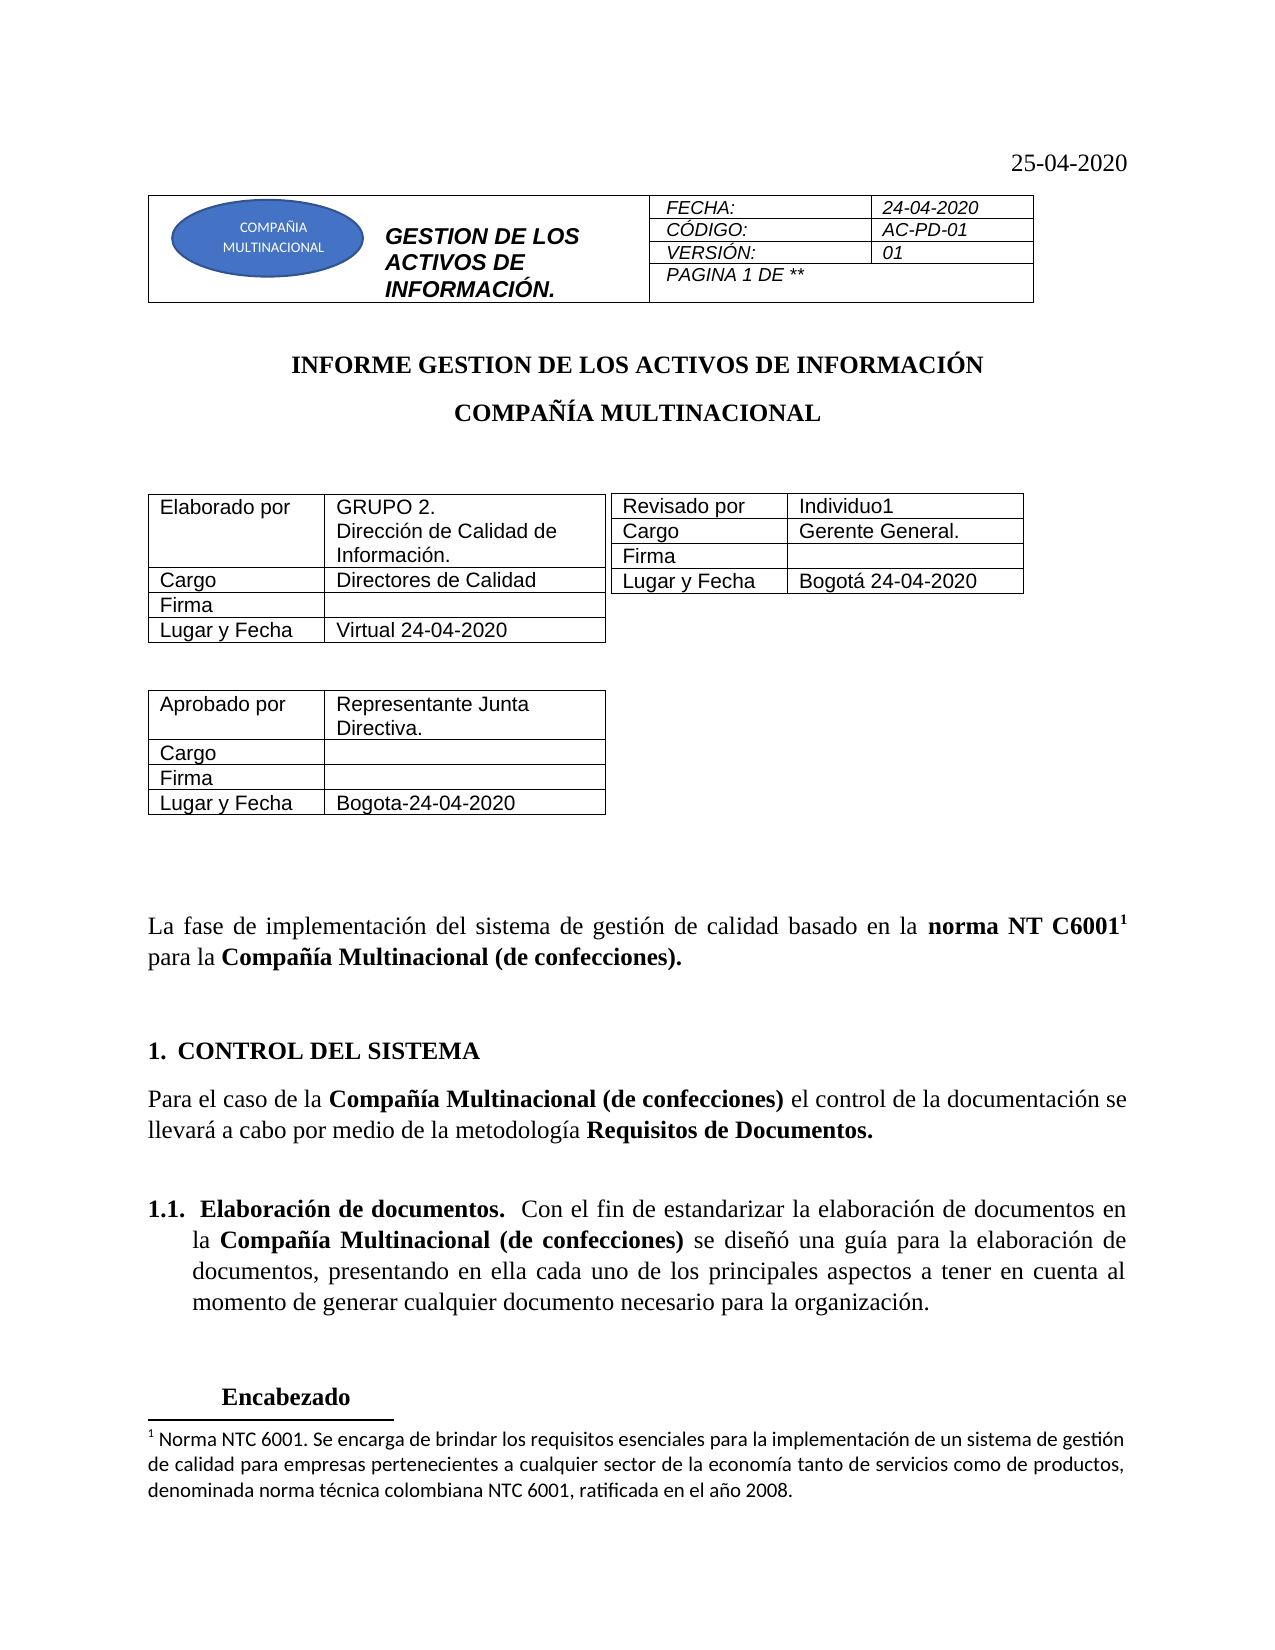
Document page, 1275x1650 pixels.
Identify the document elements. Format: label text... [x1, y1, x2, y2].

table_cell [788, 544, 1023, 568]
text La fase de implementación del sistema de gestión de calidad basado en la norma NT C6001 para la Compañía Multinacional (de confecciones). [148, 911, 1127, 971]
table_cell 01 [872, 242, 1033, 263]
table_header Individuo1 [788, 494, 1023, 518]
list Elaboración de documentos. Con el fin de estandarizar la elaboración de documentos en la Compañía Multinacional (de confecciones) se diseñó una guía para la elaboración de documentos, presentando en ella cada uno de los principales aspectos a tener en cuenta al momento de generar cualquier documento necesario para la organización. [148, 1194, 1127, 1316]
table_header Revisado por [612, 494, 787, 518]
table_cell Gerente General. [788, 519, 1023, 543]
table_header Aprobado por [149, 691, 324, 739]
table_cell Cargo [149, 740, 324, 764]
table_header Elaborado por [149, 495, 324, 567]
text 25-04-2020 [148, 148, 1127, 176]
table_cell [325, 765, 605, 789]
text Encabezado [148, 1382, 1127, 1411]
table_header Representante Junta Directiva. [325, 691, 605, 739]
text Para el caso de la Compañía Multinacional (de confecciones) el control de la documentación se llevará a cabo por medio de la metodología Requisitos de Documentos. [148, 1084, 1127, 1144]
table_header GRUPO 2. Dirección de Calidad de Información. [325, 495, 605, 567]
table_header GESTION DE LOS ACTIVOS DE INFORMACIÓN. [149, 196, 649, 302]
table_cell Bogotá 24-04-2020 [788, 569, 1023, 593]
table_cell AC-PD-01 [872, 219, 1033, 241]
list CONTROL DEL SISTEMA [148, 1036, 1127, 1065]
table_cell Cargo [612, 519, 787, 543]
table_cell [325, 593, 605, 617]
table_cell Firma [149, 593, 324, 617]
text COMPAÑÍA MULTINACIONAL [148, 398, 1127, 427]
table_cell Virtual 24-04-2020 [325, 618, 605, 642]
table_cell Directores de Calidad [325, 568, 605, 592]
table_cell PAGINA 1 DE ** [650, 264, 1033, 302]
table_cell Cargo [149, 568, 324, 592]
table_cell VERSIÓN: [650, 242, 871, 263]
text INFORME GESTION DE LOS ACTIVOS DE INFORMACIÓN [148, 351, 1127, 379]
table_cell CÓDIGO: [650, 219, 871, 241]
table_header 24-04-2020 [872, 196, 1033, 218]
table_cell Lugar y Fecha [612, 569, 787, 593]
table_cell Lugar y Fecha [149, 790, 324, 814]
table_header FECHA: [650, 196, 871, 218]
table_cell Firma [149, 765, 324, 789]
table_cell Lugar y Fecha [149, 618, 324, 642]
table_cell Bogota-24-04-2020 [325, 790, 605, 814]
table_cell Firma [612, 544, 787, 568]
table_cell [325, 740, 605, 764]
